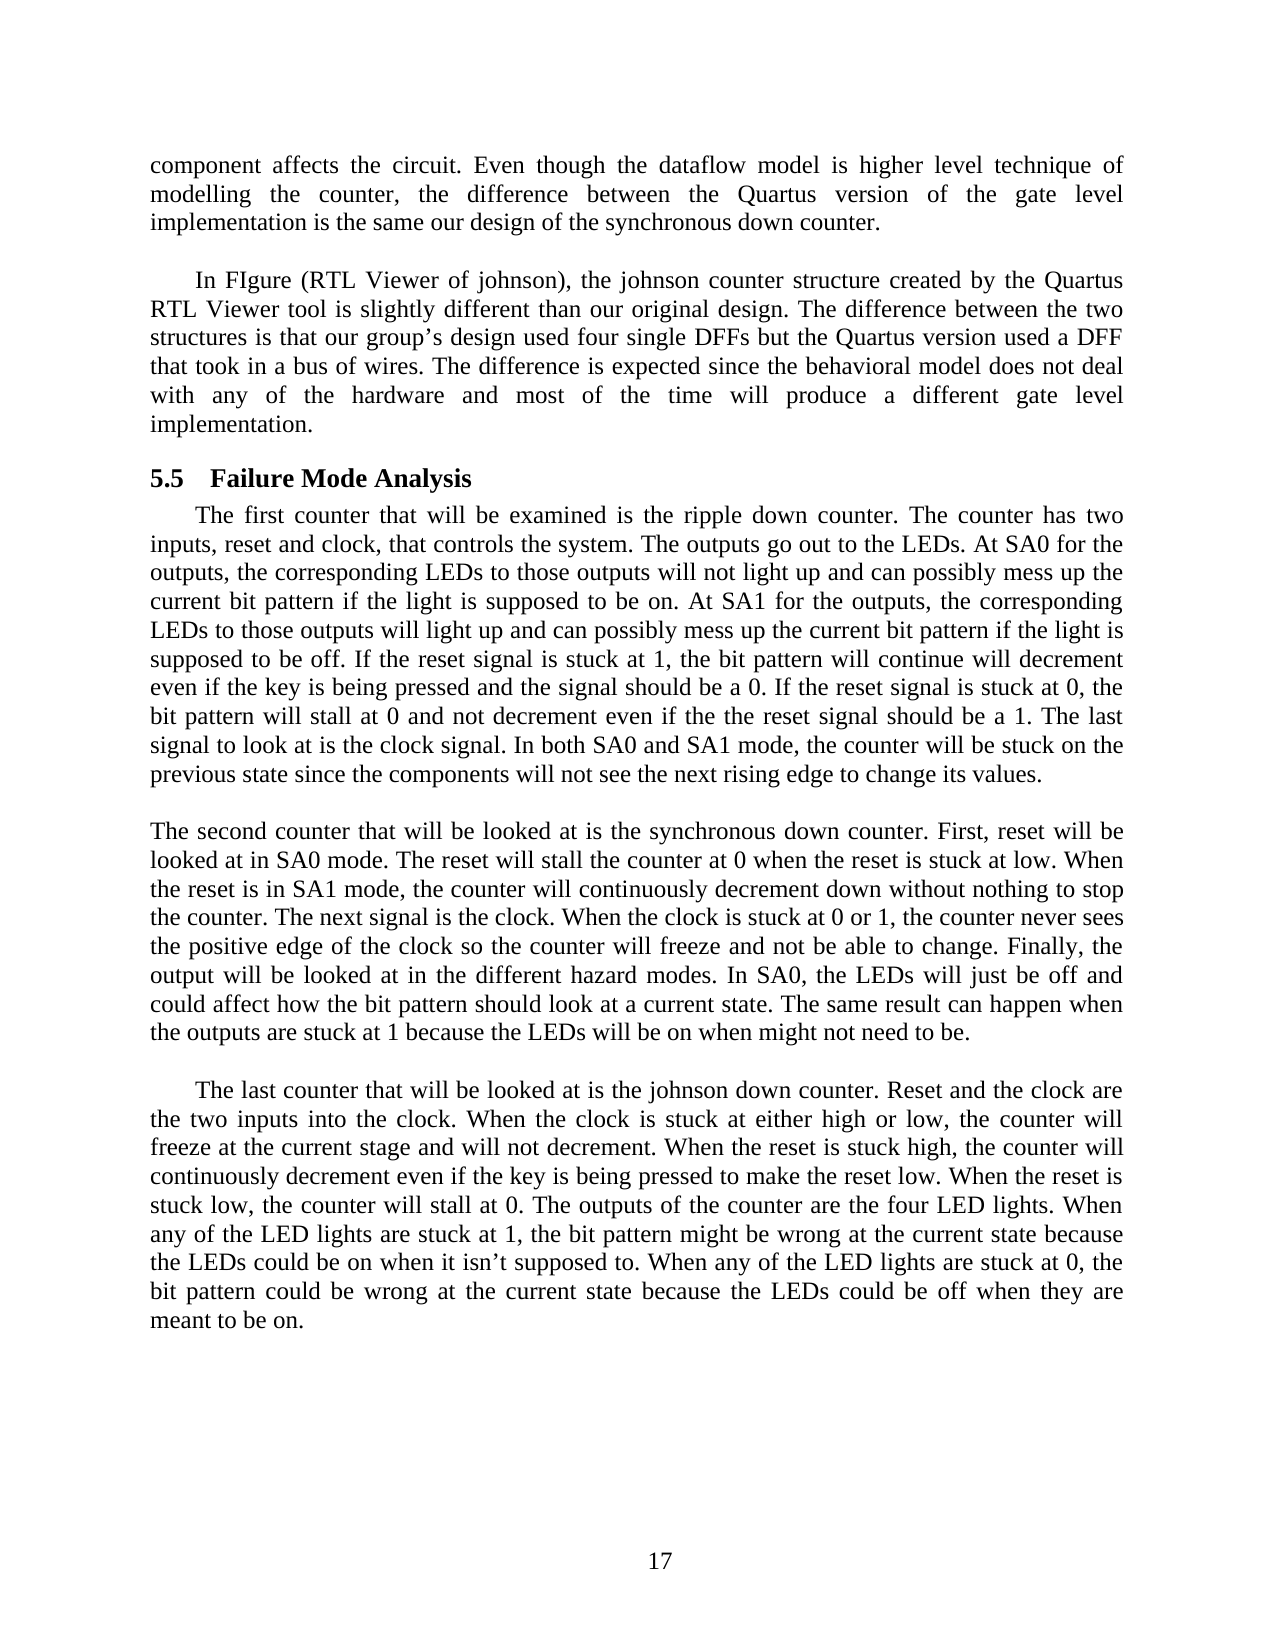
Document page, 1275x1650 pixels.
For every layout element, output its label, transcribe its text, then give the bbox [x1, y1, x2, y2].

text In FIgure (RTL Viewer of johnson), the johnson counter structure created by the Quartus RTL Viewer tool is slightly different than our original design. The difference between the two structures is that our group’s design used four single DFFs but the Quartus version used a DFF that took in a bus of wires. The difference is expected since the behavioral model does not deal with any of the hardware and most of the time will produce a different gate level implementation. [150, 265, 1125, 437]
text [150, 150, 1125, 236]
subtitle Failure Mode Analysis [150, 462, 1125, 494]
text The second counter that will be looked at is the synchronous down counter. First, reset will be looked at in SA0 mode. The reset will stall the counter at 0 when the reset is stuck at low. When the reset is in SA1 mode, the counter will continuously decrement down without nothing to stop the counter. The next signal is the clock. When the clock is stuck at 0 or 1, the counter never sees the positive edge of the clock so the counter will freeze and not be able to change. Finally, the output will be looked at in the different hazard modes. In SA0, the LEDs will just be off and could affect how the bit pattern should look at a current state. The same result can happen when the outputs are stuck at 1 because the LEDs will be on when might not need to be. [150, 787, 1125, 1046]
text The last counter that will be looked at is the johnson down counter. Reset and the clock are the two inputs into the clock. When the clock is stuck at either high or low, the counter will freeze at the current stage and will not decrement. When the reset is stuck high, the counter will continuously decrement even if the key is being pressed to make the reset low. When the reset is stuck low, the counter will stall at 0. The outputs of the counter are the four LED lights. When any of the LED lights are stuck at 1, the bit pattern might be wrong at the current state because the LEDs could be on when it isn’t supposed to. When any of the LED lights are stuck at 0, the bit pattern could be wrong at the current state because the LEDs could be off when they are meant to be on. [150, 1075, 1125, 1334]
text The first counter that will be examined is the ripple down counter. The counter has two inputs, reset and clock, that controls the system. The outputs go out to the LEDs. At SA0 for the outputs, the corresponding LEDs to those outputs will not light up and can possibly mess up the current bit pattern if the light is supposed to be on. At SA1 for the outputs, the corresponding LEDs to those outputs will light up and can possibly mess up the current bit pattern if the light is supposed to be off. If the reset signal is stuck at 1, the bit pattern will continue will decrement even if the key is being pressed and the signal should be a 0. If the reset signal is stuck at 0, the bit pattern will stall at 0 and not decrement even if the the reset signal should be a 1. The last signal to look at is the clock signal. In both SA0 and SA1 mode, the counter will be stuck on the previous state since the components will not see the next rising edge to change its values. [150, 500, 1125, 787]
